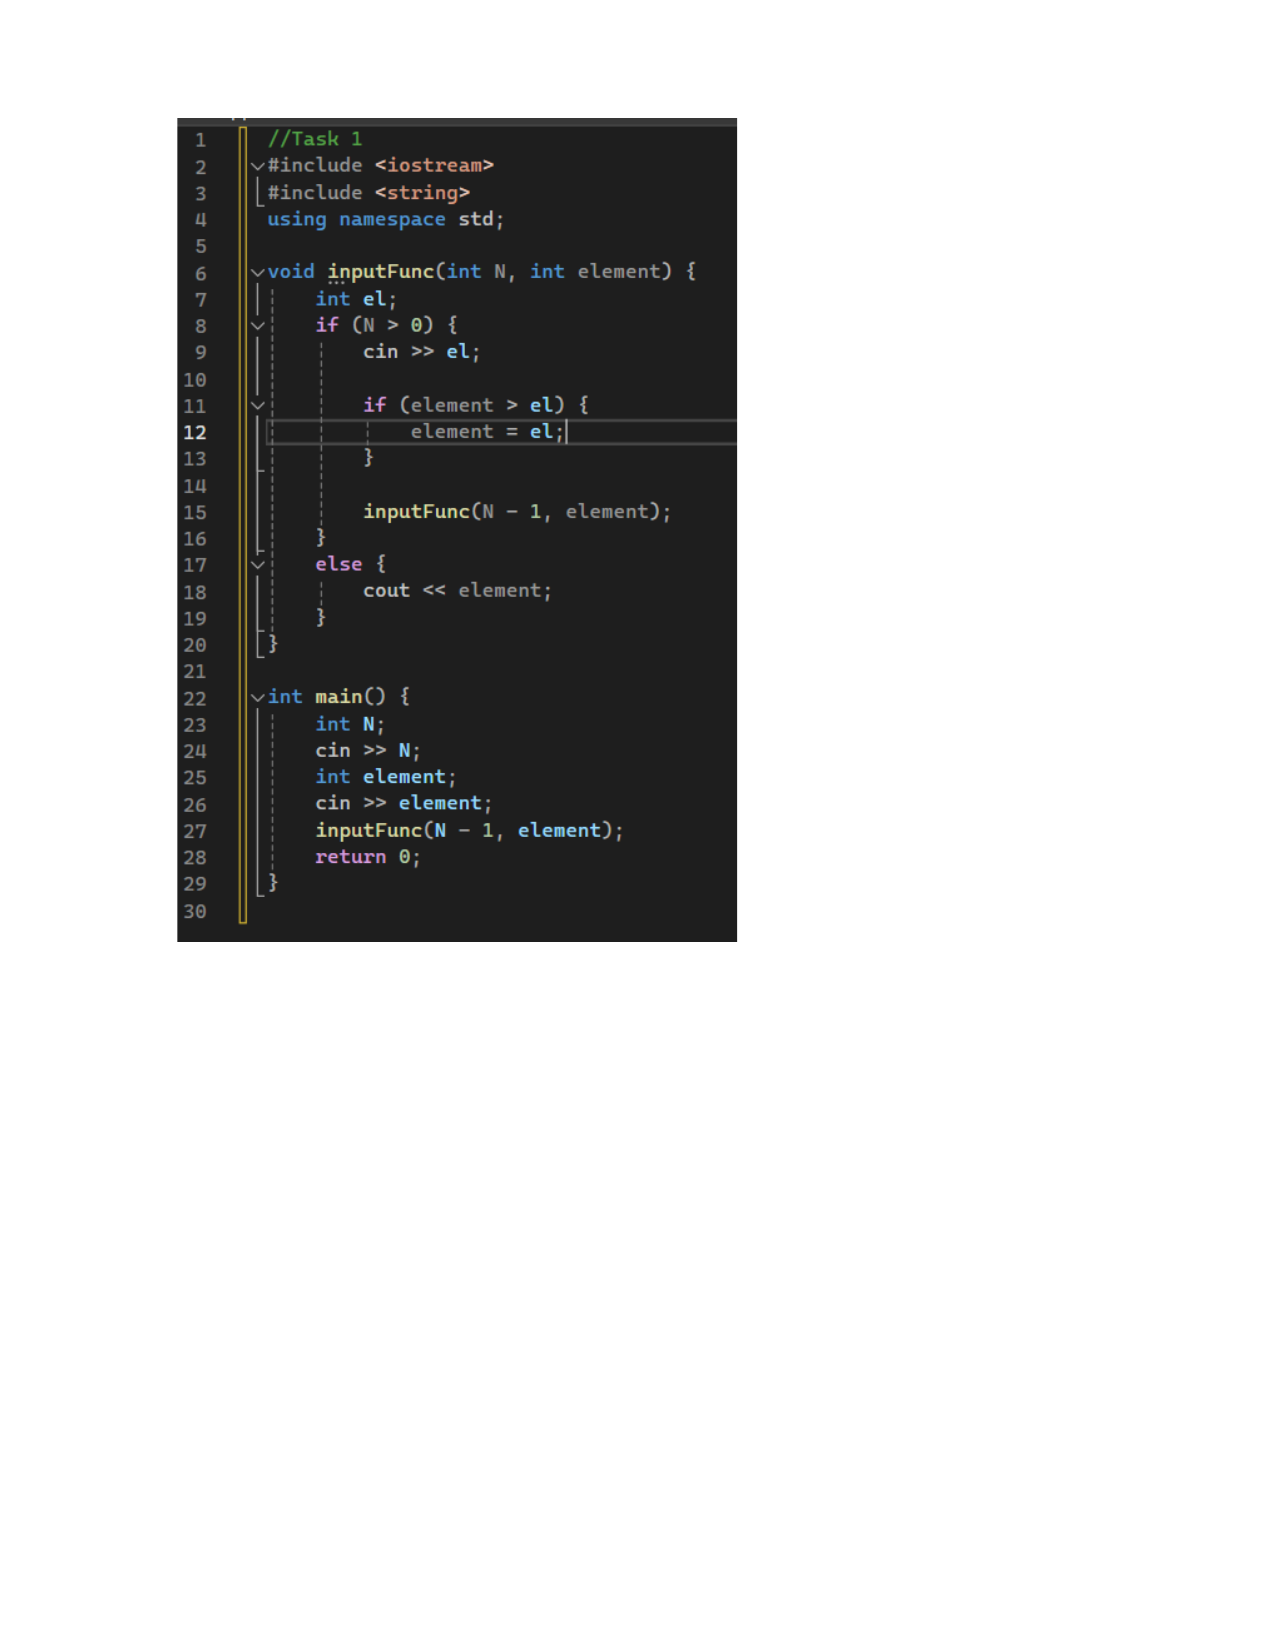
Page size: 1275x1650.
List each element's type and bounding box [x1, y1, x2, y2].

picture [177, 118, 738, 942]
